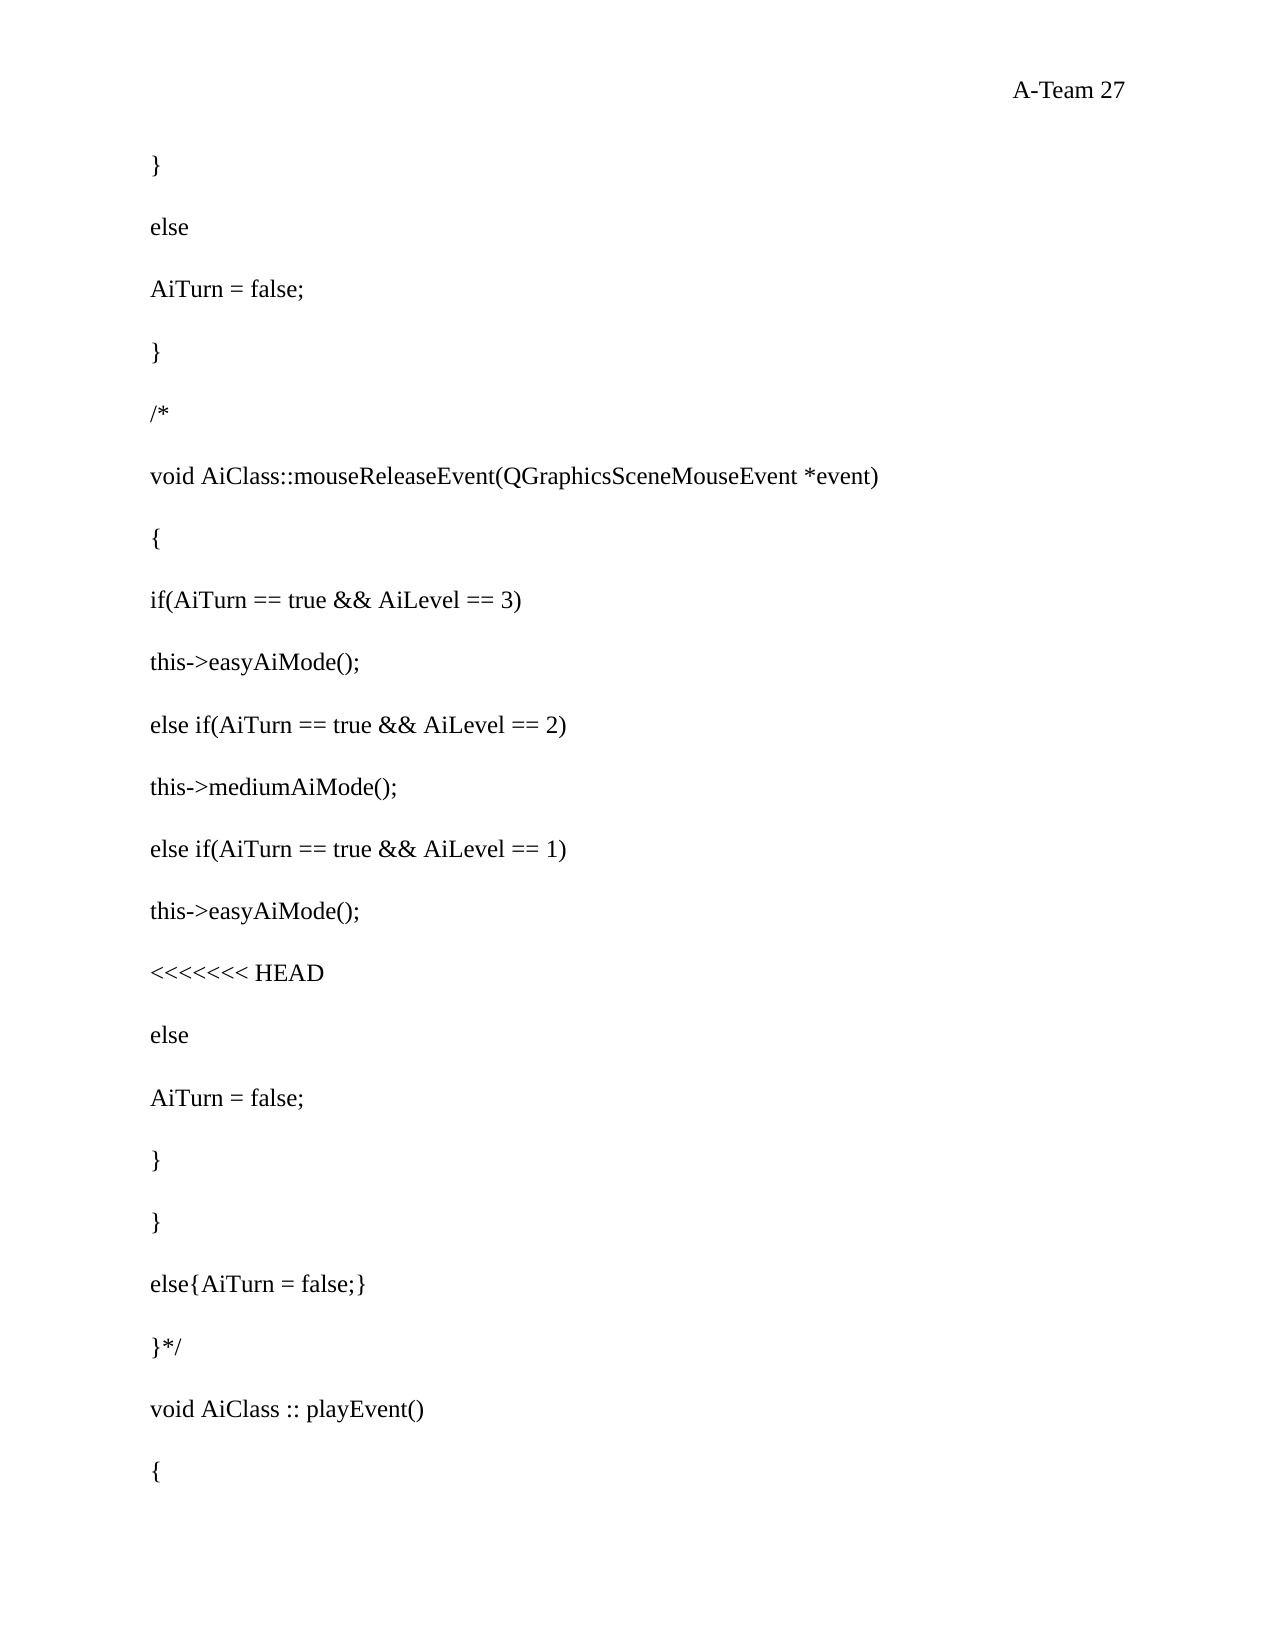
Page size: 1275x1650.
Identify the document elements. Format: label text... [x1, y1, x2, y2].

text { [150, 523, 1125, 552]
text else if(AiTurn == true && AiLevel == 2) [150, 710, 1125, 738]
text if(AiTurn == true && AiLevel == 3) [150, 585, 1125, 614]
text AiTurn = false; [150, 1083, 1125, 1112]
text else [150, 212, 1125, 241]
text AiTurn = false; [150, 274, 1125, 303]
text void AiClass::mouseReleaseEvent(QGraphicsSceneMouseEvent *event) [150, 461, 1125, 490]
text } [150, 337, 1125, 365]
text this->easyAiMode(); [150, 647, 1125, 676]
text else{AiTurn = false;} [150, 1269, 1125, 1298]
text /* [150, 399, 1125, 427]
text this->easyAiMode(); [150, 896, 1125, 925]
text }*/ [150, 1332, 1125, 1360]
text this->mediumAiMode(); [150, 772, 1125, 801]
text else if(AiTurn == true && AiLevel == 1) [150, 834, 1125, 863]
text } [150, 1207, 1125, 1236]
text { [150, 1456, 1125, 1485]
text } [150, 150, 1125, 179]
text void AiClass :: playEvent() [150, 1394, 1125, 1422]
text } [150, 1145, 1125, 1174]
text else [150, 1021, 1125, 1049]
text <<<<<<< HEAD [150, 958, 1125, 987]
